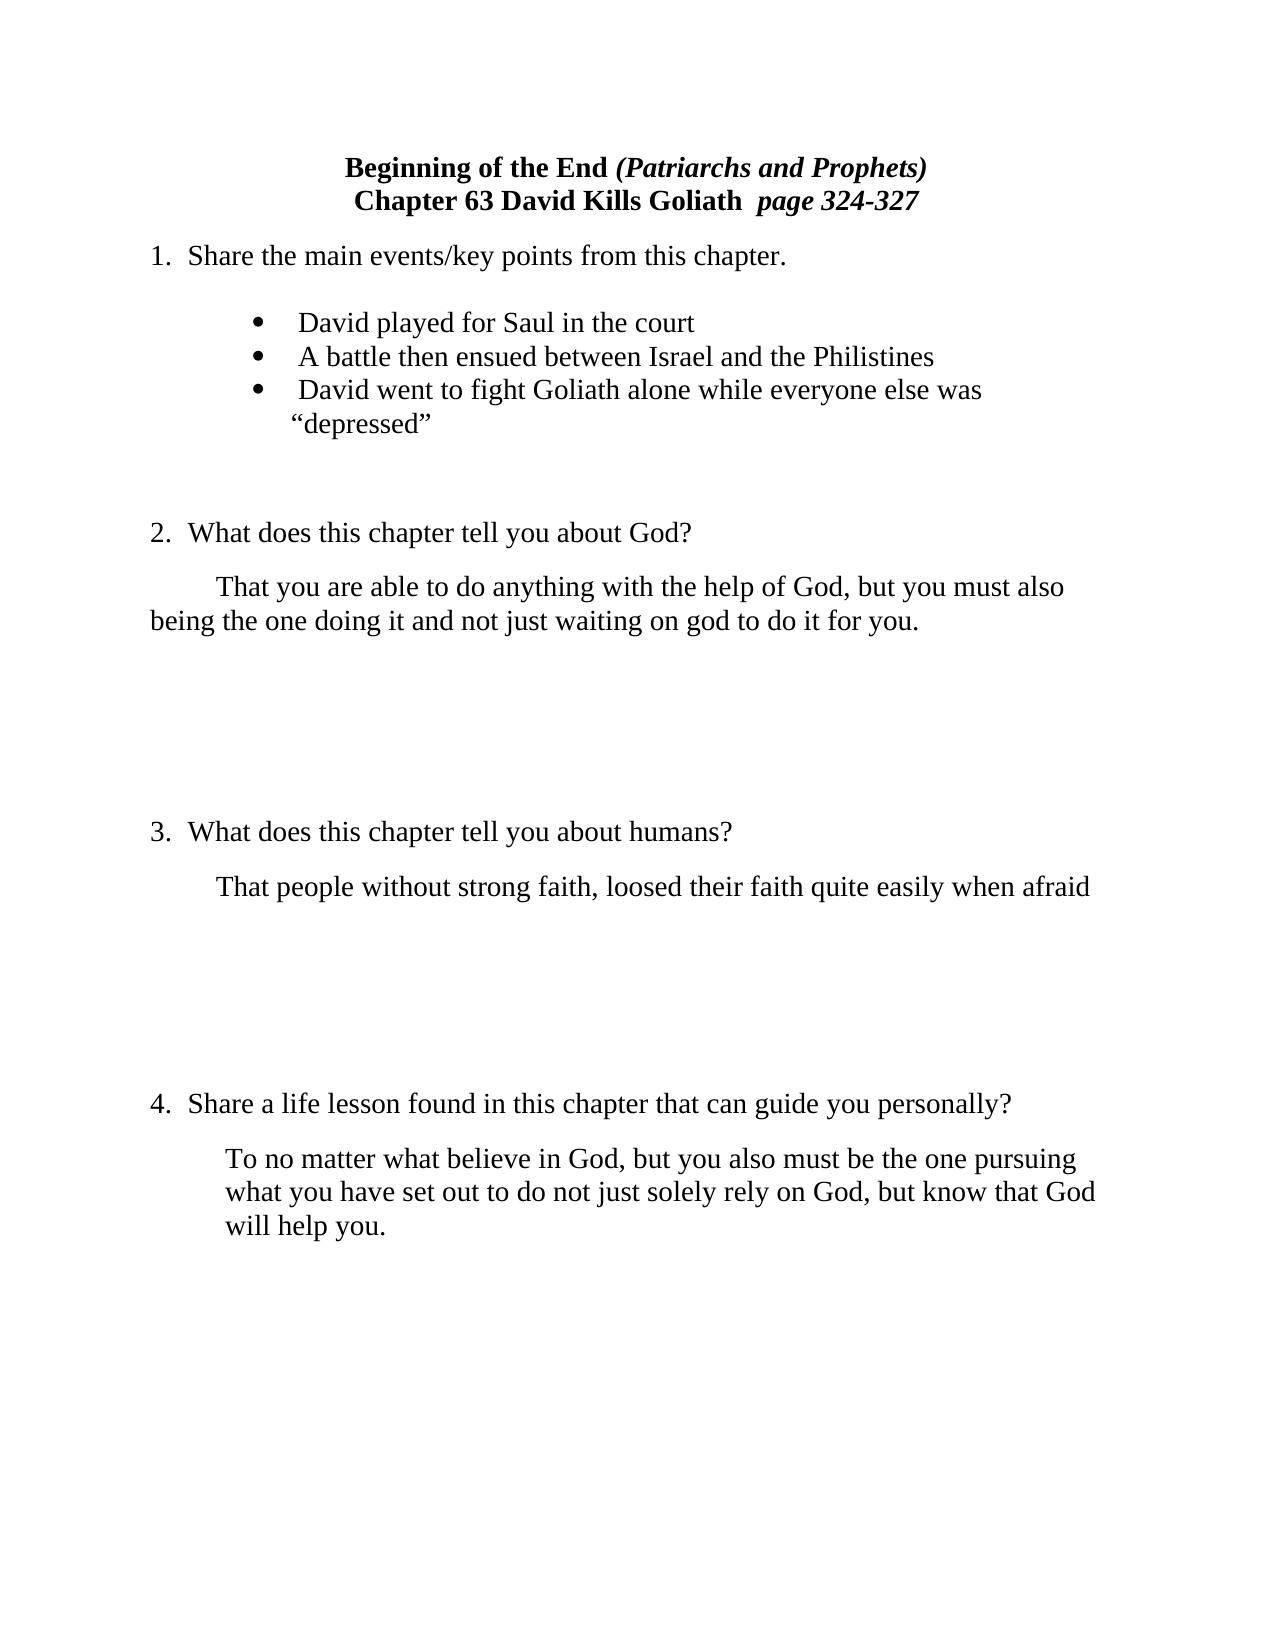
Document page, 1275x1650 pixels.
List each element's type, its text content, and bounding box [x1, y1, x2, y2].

text That people without strong faith, loosed their faith quite easily when afraid [150, 869, 1125, 902]
text That you are able to do anything with the help of God, but you must also being the one doing it and not just waiting on god to do it for you. [150, 569, 1125, 636]
list Share the main events/key points from this chapter. [150, 238, 1125, 271]
list A battle then ensued between Israel and the Philistines [253, 339, 1125, 372]
list What does this chapter tell you about humans? [150, 814, 1125, 848]
list Share a life lesson found in this chapter that can guide you personally? [150, 1086, 1125, 1120]
text To no matter what believe in God, but you also must be the one pursuing what you have set out to do not just solely rely on God, but know that God will help you. [225, 1141, 1125, 1241]
text Chapter 63 David Kills Goliath page 324-327 [150, 183, 1125, 217]
list David went to fight Goliath alone while everyone else was “depressed” [253, 372, 1125, 439]
list David played for Saul in the court [253, 305, 1125, 339]
list What does this chapter tell you about God? [150, 515, 1125, 548]
text Beginning of the End (Patriarchs and Prophets) [150, 150, 1125, 183]
